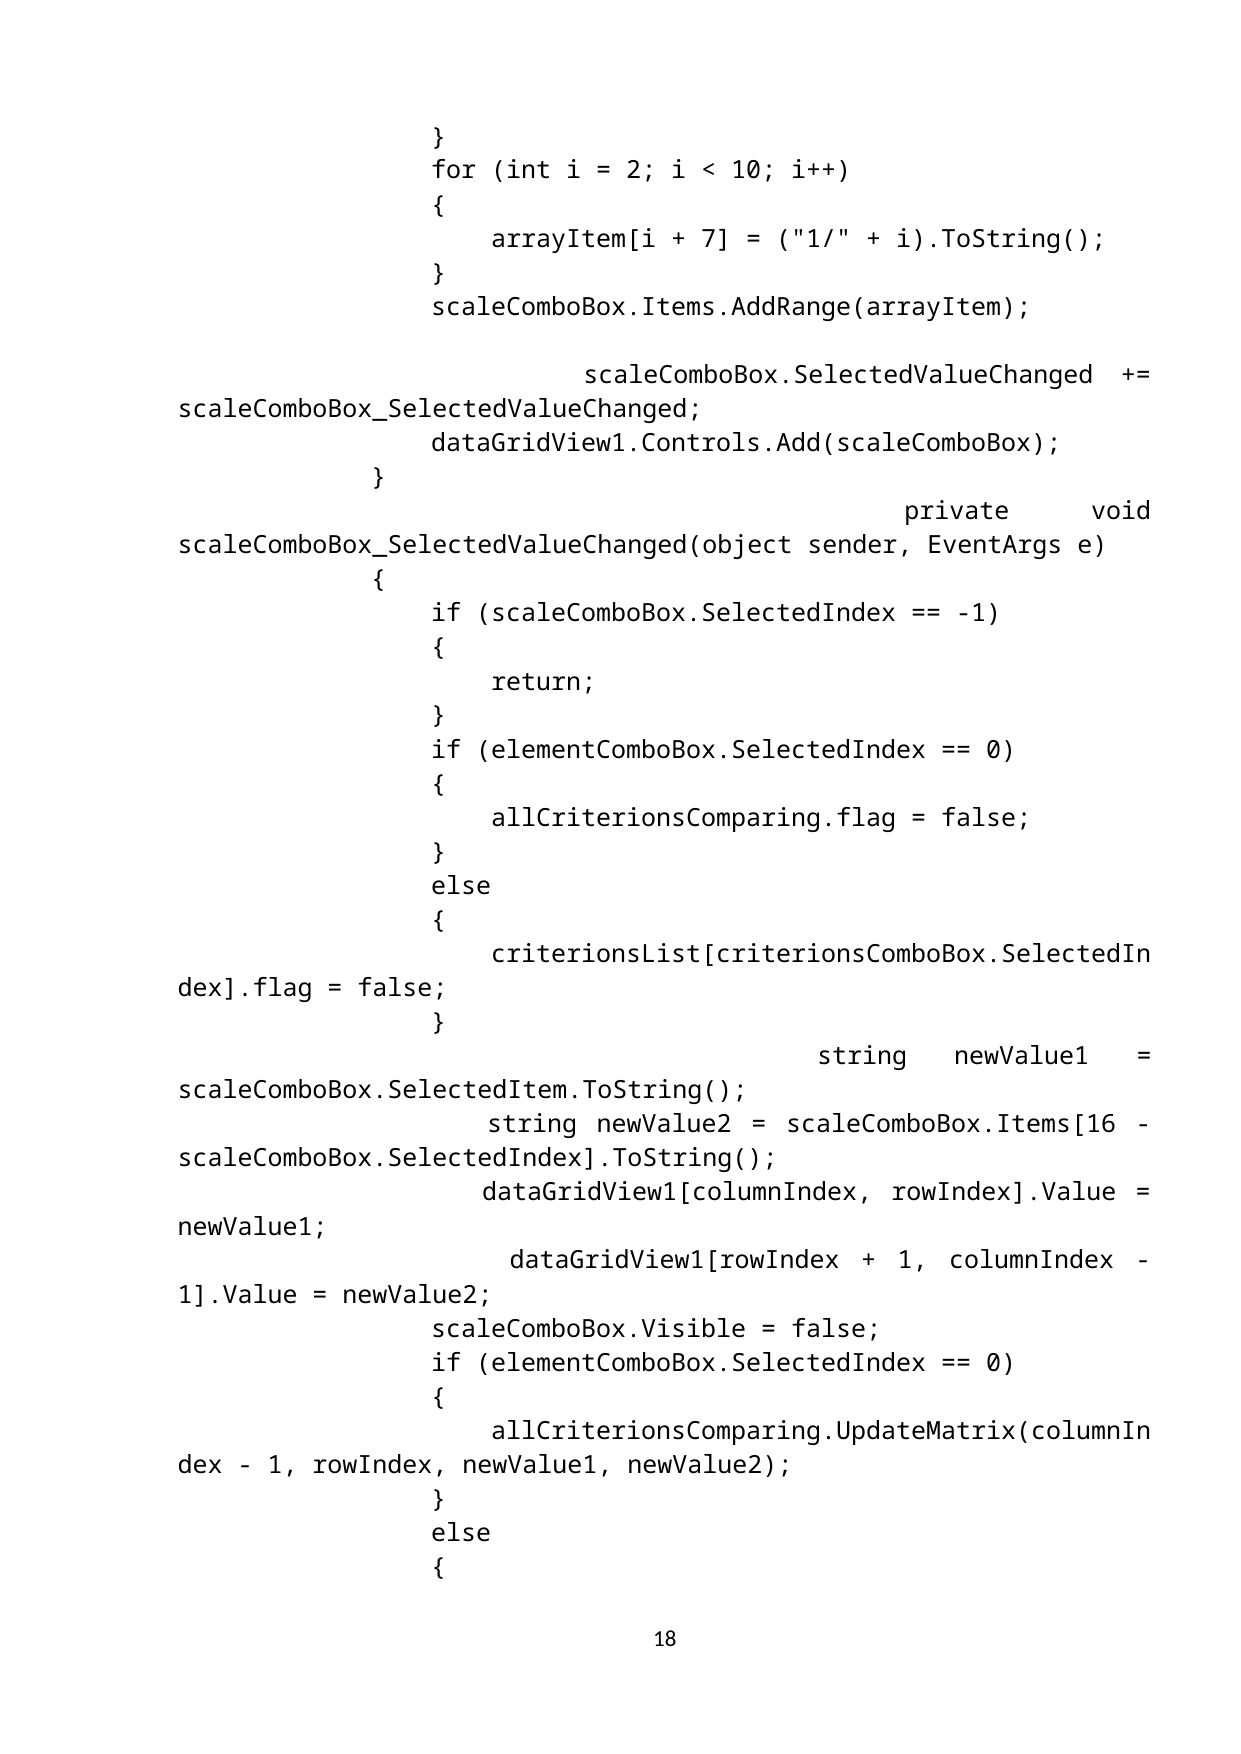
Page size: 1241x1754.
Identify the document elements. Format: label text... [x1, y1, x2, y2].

text allCriterionsComparing.UpdateMatrix(columnIndex - 1, rowIndex, newValue1, newValue2); [177, 1412, 1152, 1481]
text { [177, 1378, 1152, 1412]
text { [177, 902, 1152, 936]
text scaleComboBox.Visible = false; [177, 1310, 1152, 1344]
text { [177, 1549, 1152, 1583]
text } [177, 118, 1152, 152]
text } [177, 459, 1152, 493]
text dataGridView1.Controls.Add(scaleComboBox); [177, 425, 1152, 459]
text } [177, 833, 1152, 867]
text { [177, 561, 1152, 595]
text if (elementComboBox.SelectedIndex == 0) [177, 731, 1152, 765]
text else [177, 867, 1152, 902]
text string newValue2 = scaleComboBox.Items[16 - scaleComboBox.SelectedIndex].ToString(); [177, 1106, 1152, 1174]
text { [177, 765, 1152, 799]
text else [177, 1515, 1152, 1549]
text criterionsList[criterionsComboBox.SelectedIndex].flag = false; [177, 936, 1152, 1004]
text if (elementComboBox.SelectedIndex == 0) [177, 1344, 1152, 1378]
text } [177, 1004, 1152, 1038]
text } [177, 697, 1152, 731]
text dataGridView1[rowIndex + 1, columnIndex - 1].Value = newValue2; [177, 1242, 1152, 1310]
text scaleComboBox.SelectedValueChanged += scaleComboBox_SelectedValueChanged; [177, 357, 1152, 425]
text allCriterionsComparing.flag = false; [177, 799, 1152, 833]
text } [177, 1481, 1152, 1515]
text arrayItem[i + 7] = ("1/" + i).ToString(); [177, 220, 1152, 254]
text dataGridView1[columnIndex, rowIndex].Value = newValue1; [177, 1174, 1152, 1242]
text scaleComboBox.Items.AddRange(arrayItem); [177, 288, 1152, 322]
text for (int i = 2; i < 10; i++) [177, 152, 1152, 186]
text return; [177, 663, 1152, 697]
text { [177, 629, 1152, 663]
text private void scaleComboBox_SelectedValueChanged(object sender, EventArgs e) [177, 493, 1152, 561]
text string newValue1 = scaleComboBox.SelectedItem.ToString(); [177, 1038, 1152, 1106]
text { [177, 186, 1152, 220]
text if (scaleComboBox.SelectedIndex == -1) [177, 595, 1152, 629]
text } [177, 254, 1152, 288]
